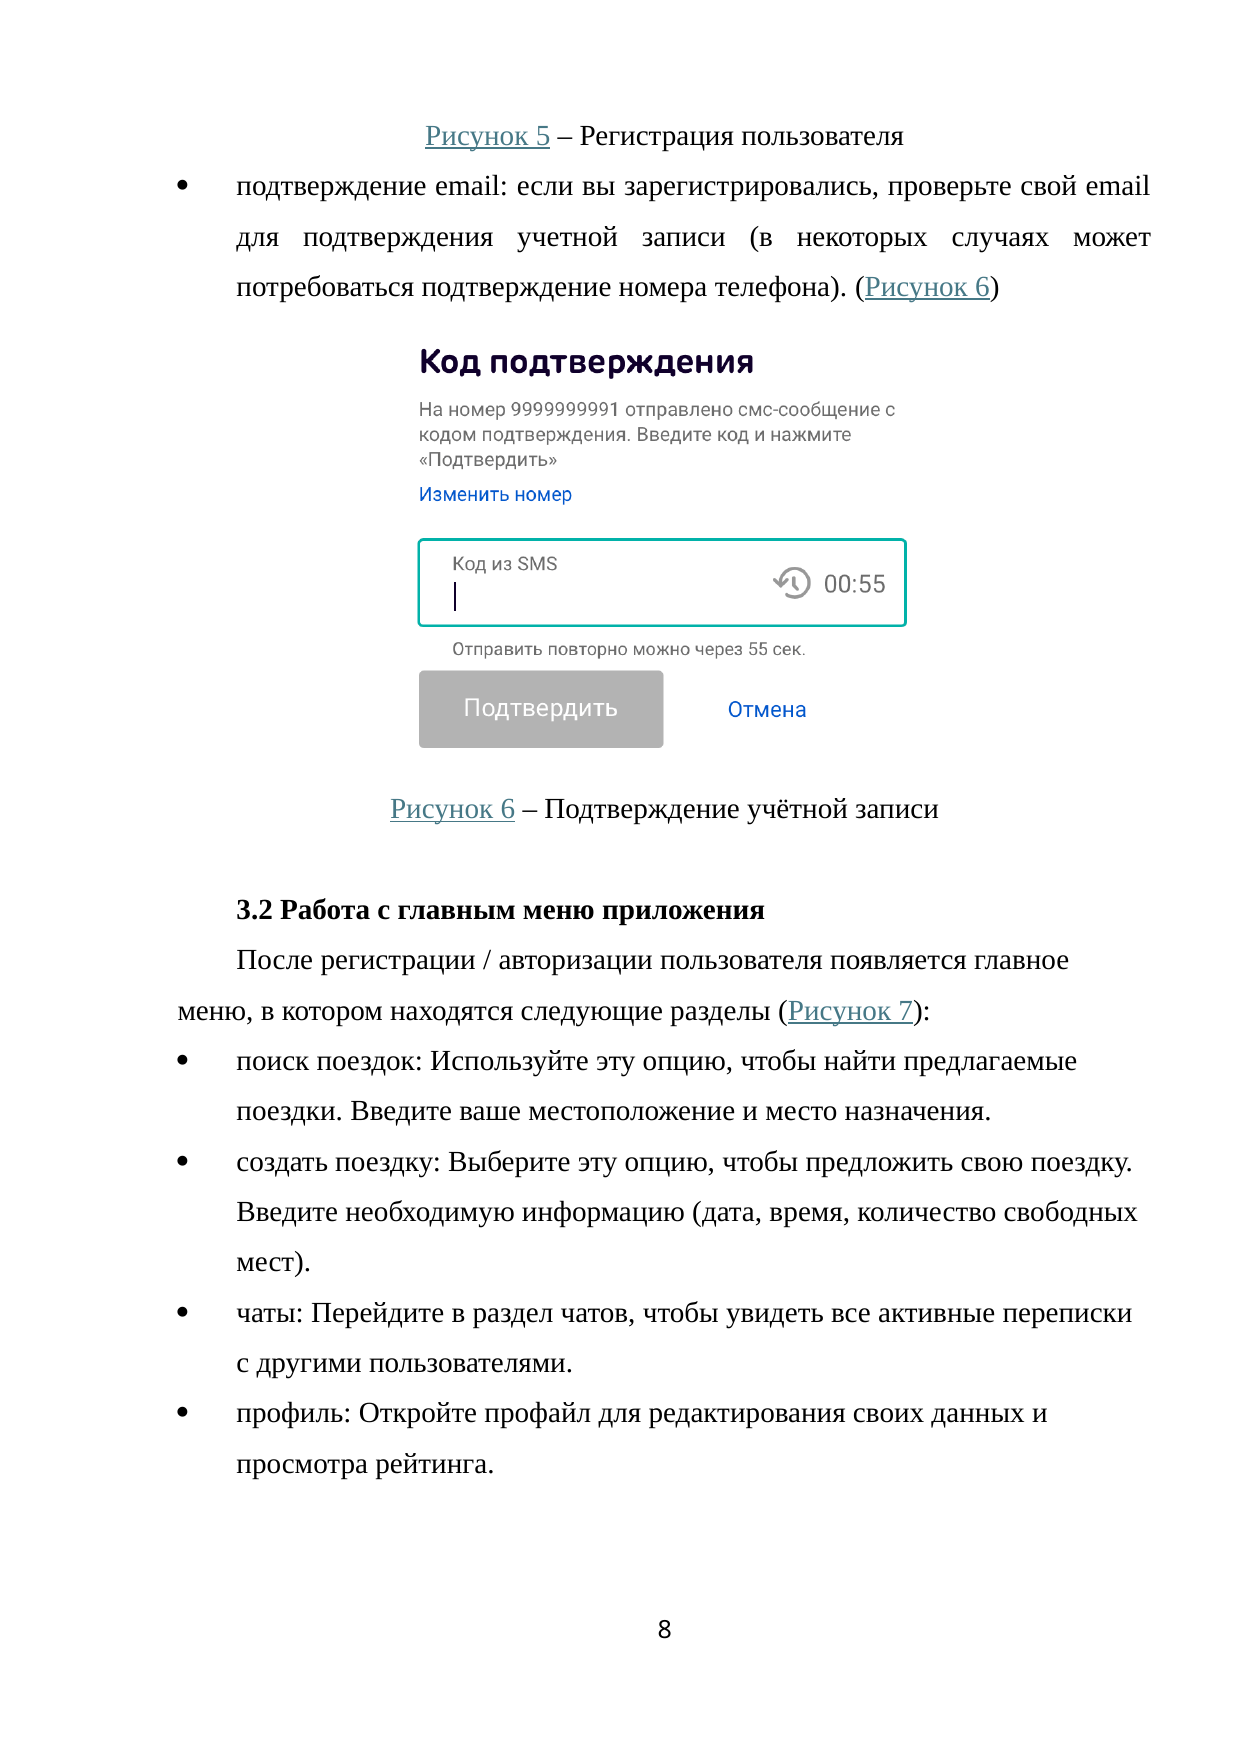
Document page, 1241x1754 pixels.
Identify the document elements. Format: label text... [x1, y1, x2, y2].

list профиль: Откройте профайл для редактирования своих данных и просмотра рейтинга. [177, 1396, 1152, 1479]
subtitle 3.2 Работа с главным меню приложения [177, 892, 1152, 926]
text После регистрации / авторизации пользователя появляется главное меню, в котором находятся следующие разделы (Рисунок 7): [177, 942, 1152, 1026]
list Рисунок 6 – Подтверждение учётной записи [177, 792, 1152, 825]
list чаты: Перейдите в раздел чатов, чтобы увидеть все активные переписки с другими пользователями. [177, 1295, 1152, 1379]
list создать поездку: Выберите эту опцию, чтобы предложить свою поездку. Введите необходимую информацию (дата, время, количество свободных мест). [177, 1144, 1152, 1278]
list подтверждение email: если вы зарегистрировались, проверьте свой email для подтверждения учетной записи (в некоторых случаях может потребоваться подтверждение номера телефона). (Рисунок 6) [177, 168, 1152, 303]
list поиск поездок: Используйте эту опцию, чтобы найти предлагаемые поездки. Введите ваше местоположение и место назначения. [177, 1043, 1152, 1127]
text Рисунок 5 – Регистрация пользователя [177, 118, 1152, 152]
picture [383, 319, 945, 775]
